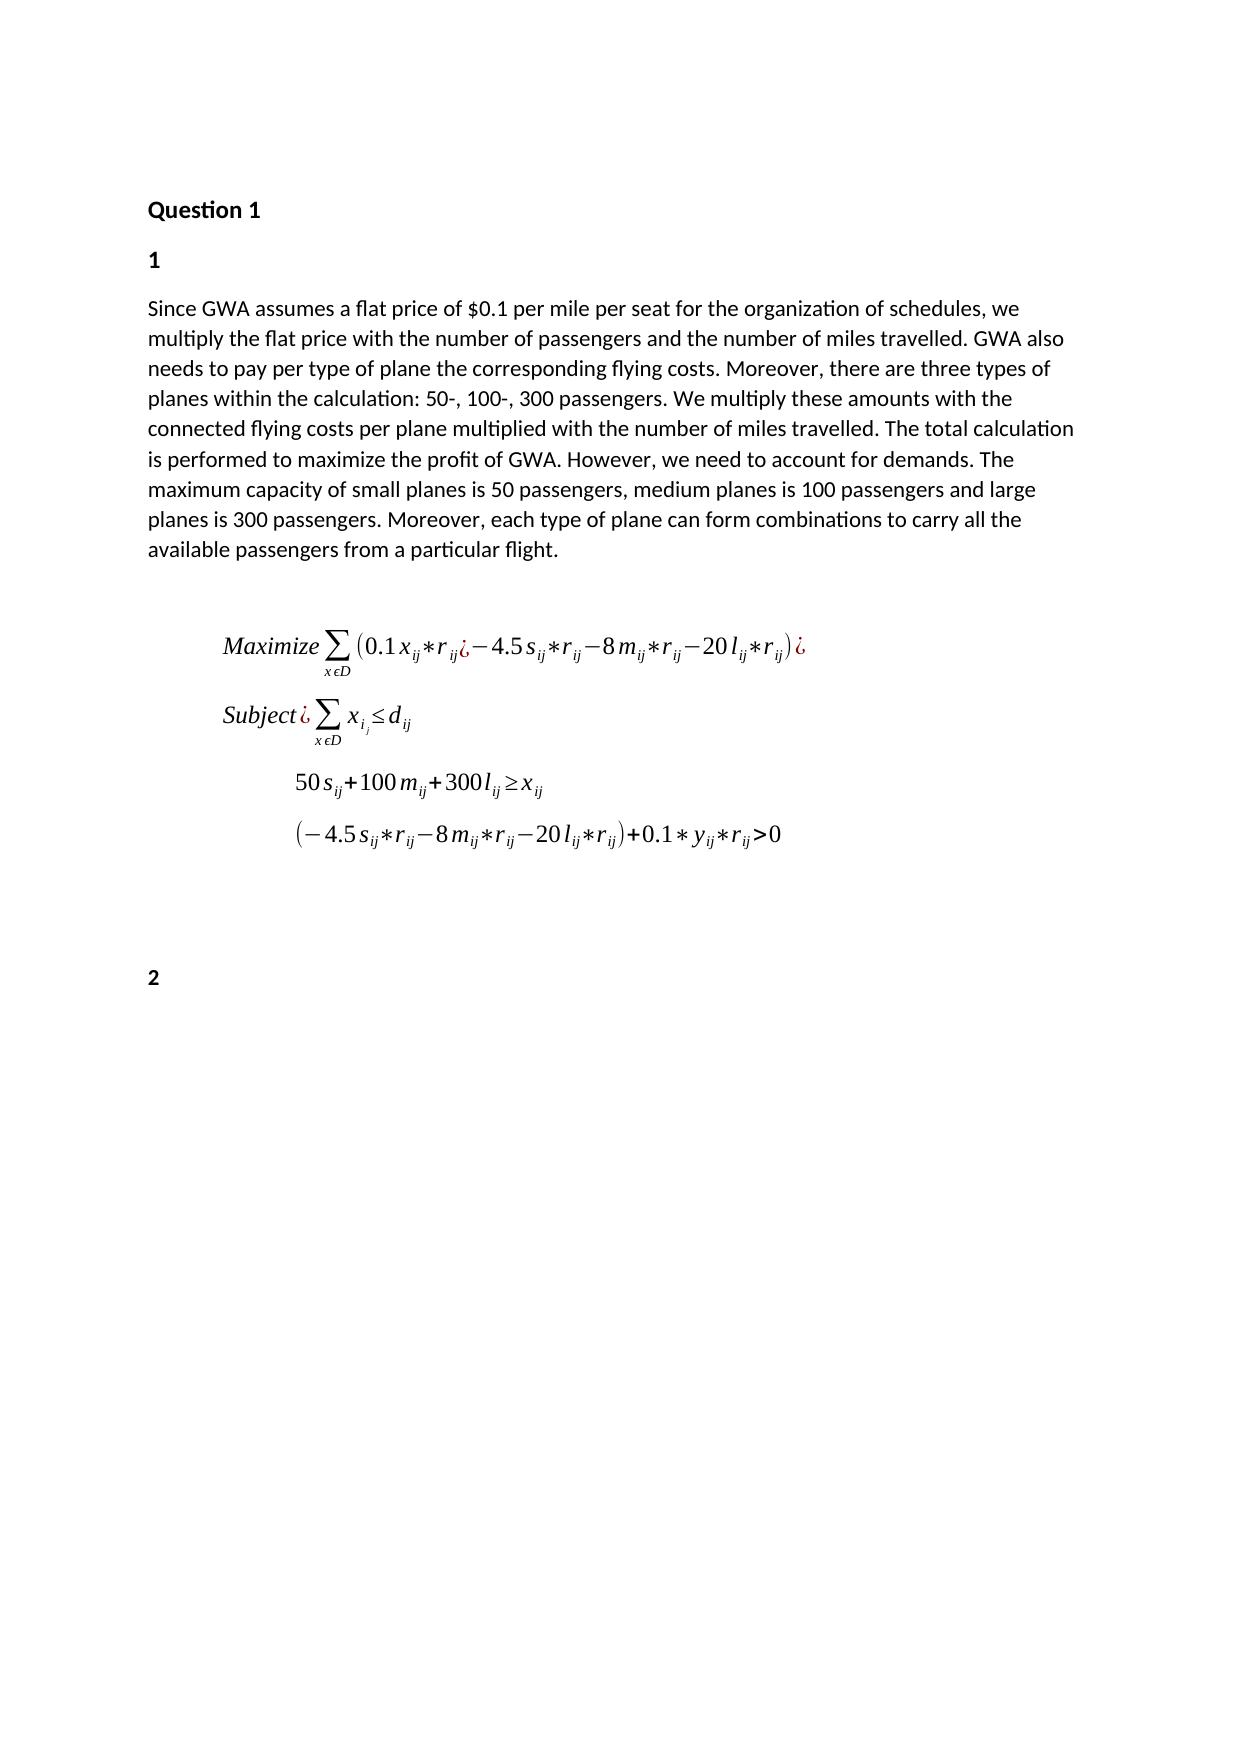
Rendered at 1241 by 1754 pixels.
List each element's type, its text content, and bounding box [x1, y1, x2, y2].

text Since GWA assumes a flat price of $0.1 per mile per seat for the organization of schedules, we multiply the flat price with the number of passengers and the number of miles travelled. GWA also needs to pay per type of plane the corresponding flying costs. Moreover, there are three types of planes within the calculation: 50-, 100-, 300 passengers. We multiply these amounts with the connected flying costs per plane multiplied with the number of miles travelled. The total calculation is performed to maximize the profit of GWA. However, we need to account for demands. The maximum capacity of small planes is 50 passengers, medium planes is 100 passengers and large planes is 300 passengers. Moreover, each type of plane can form combinations to carry all the available passengers from a particular flight. [148, 294, 1093, 563]
text 1 [148, 244, 1093, 274]
text 2 [148, 963, 1093, 991]
text Question 1 [148, 194, 1093, 225]
